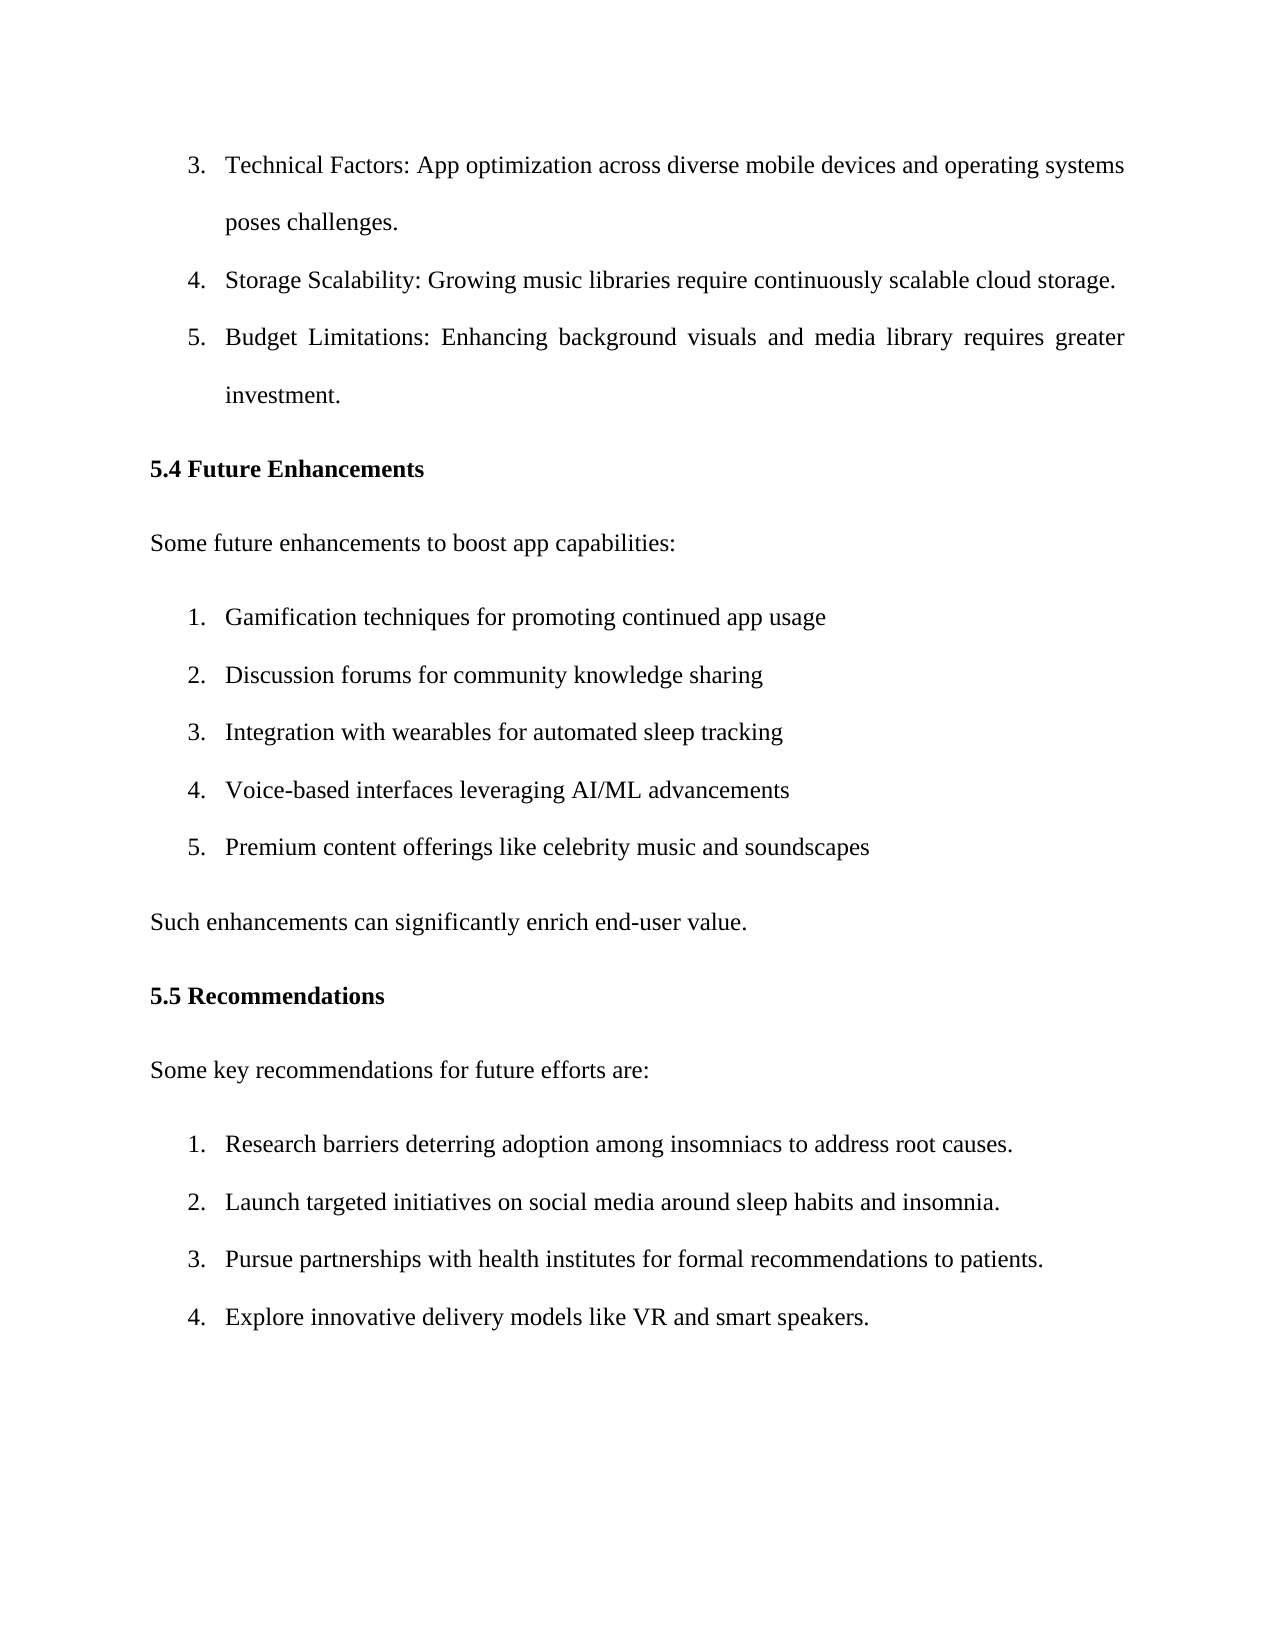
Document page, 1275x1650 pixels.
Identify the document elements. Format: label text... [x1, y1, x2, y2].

list Budget Limitations: Enhancing background visuals and media library requires greater investment. [187, 322, 1125, 409]
list Premium content offerings like celebrity music and soundscapes [187, 832, 1125, 861]
list Voice-based interfaces leveraging AI/ML advancements [187, 775, 1125, 804]
text 5.5 Recommendations [150, 981, 1125, 1009]
list Explore innovative delivery models like VR and smart speakers. [187, 1302, 1125, 1330]
text Some key recommendations for future efforts are: [150, 1055, 1125, 1084]
text Such enhancements can significantly enrich end-user value. [150, 907, 1125, 935]
list Research barriers deterring adoption among insomniacs to address root causes. [187, 1129, 1125, 1158]
list Storage Scalability: Growing music libraries require continuously scalable cloud storage. [187, 265, 1125, 294]
list Technical Factors: App optimization across diverse mobile devices and operating systems poses challenges. [187, 150, 1125, 236]
list Discussion forums for community knowledge sharing [187, 660, 1125, 689]
list Pursue partnerships with health institutes for formal recommendations to patients. [187, 1244, 1125, 1273]
list Launch targeted initiatives on social media around sleep habits and insomnia. [187, 1187, 1125, 1215]
list Integration with wearables for automated sleep tracking [187, 717, 1125, 746]
text Some future enhancements to boost app capabilities: [150, 528, 1125, 557]
text 5.4 Future Enhancements [150, 454, 1125, 483]
list Gamification techniques for promoting continued app usage [187, 602, 1125, 631]
